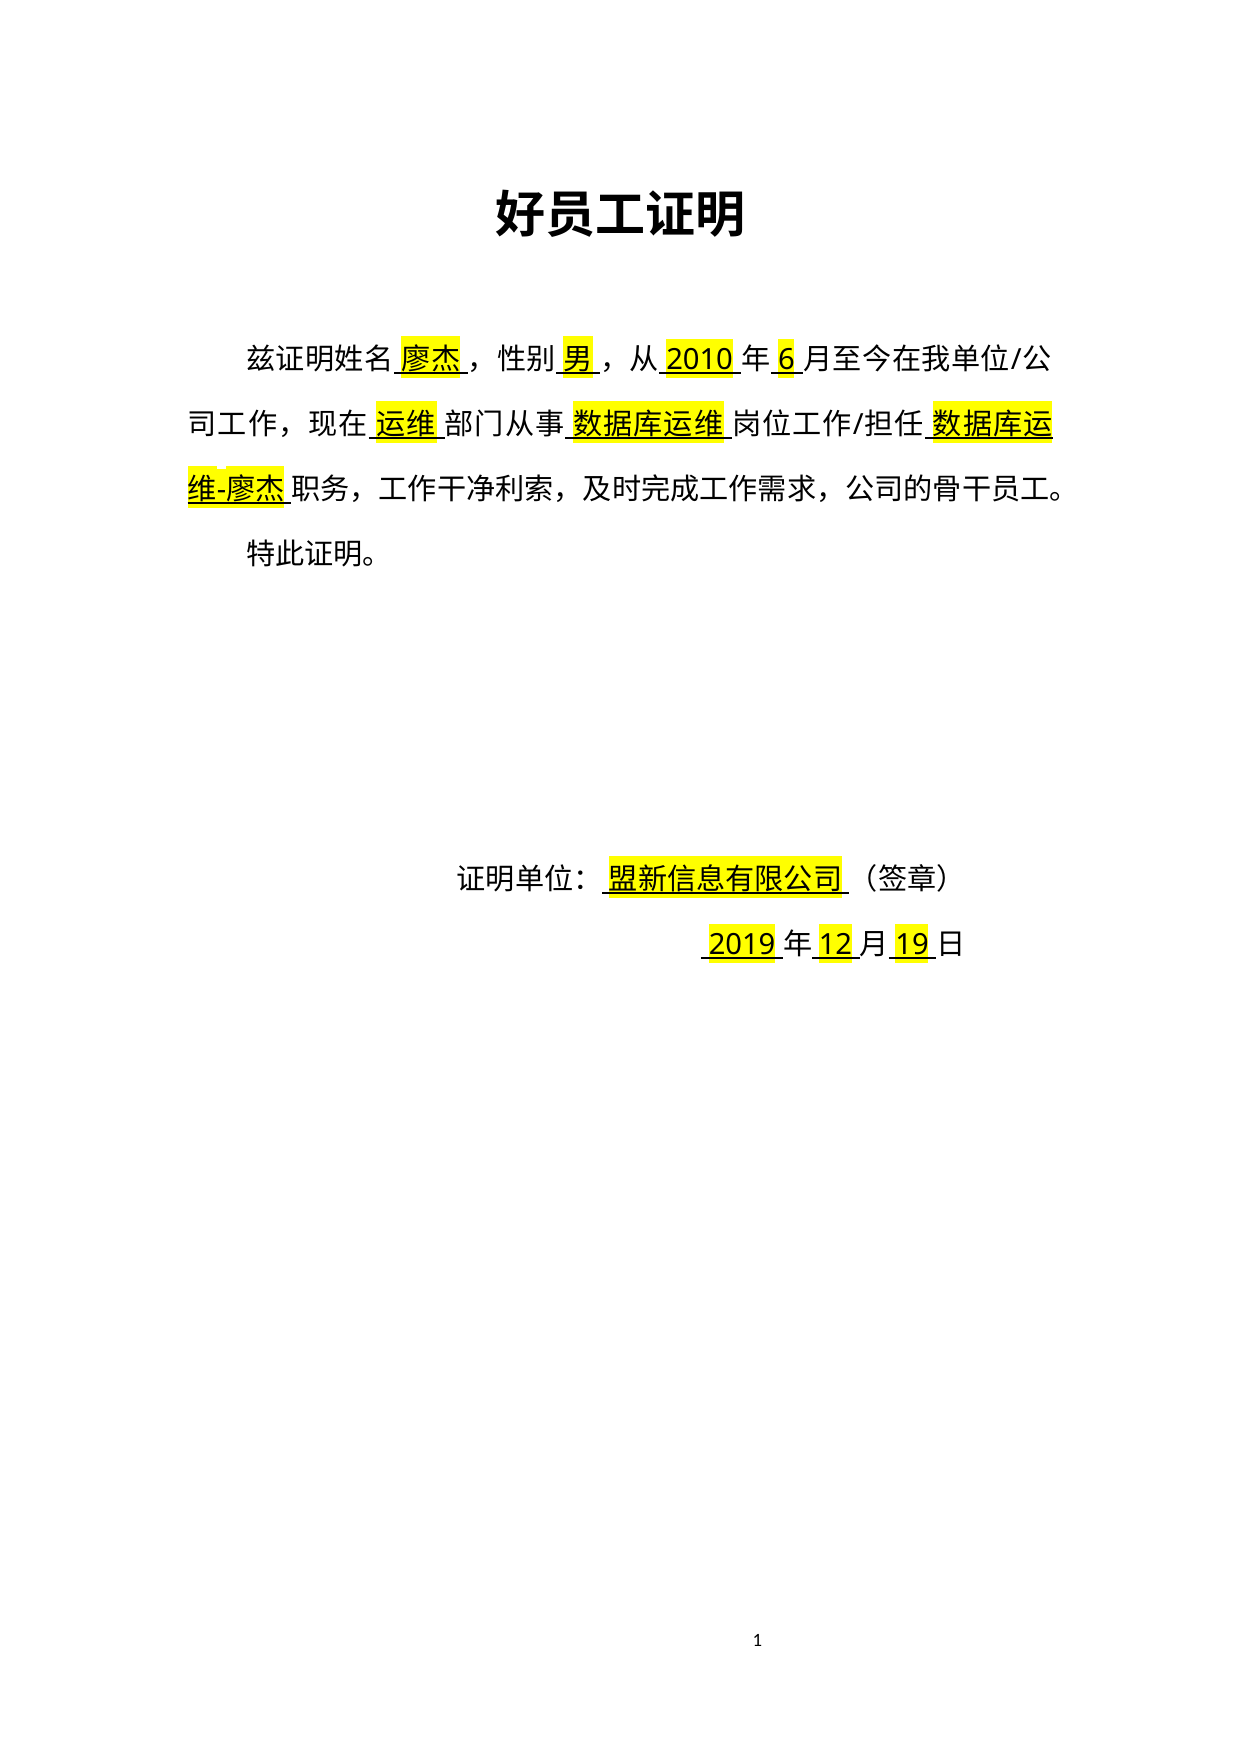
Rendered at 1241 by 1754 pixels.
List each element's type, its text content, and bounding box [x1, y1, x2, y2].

text 证明单位： 盟新信息有限公司 （签章） [187, 844, 965, 909]
text 2019 年 12 月 19 日 [187, 909, 965, 974]
text 好员工证明 [187, 162, 1053, 259]
text 兹证明姓名 廖杰 ，性别 男 ，从 2010 年 6 月至今在我单位/公司工作，现在 运维 部门从事 数据库运维 岗位工作/担任 数据库运维-廖杰 职务，工作干净利索，及时完成工作需求，公司的骨干员工。 [187, 324, 1053, 519]
text 特此证明。 [187, 519, 1053, 584]
